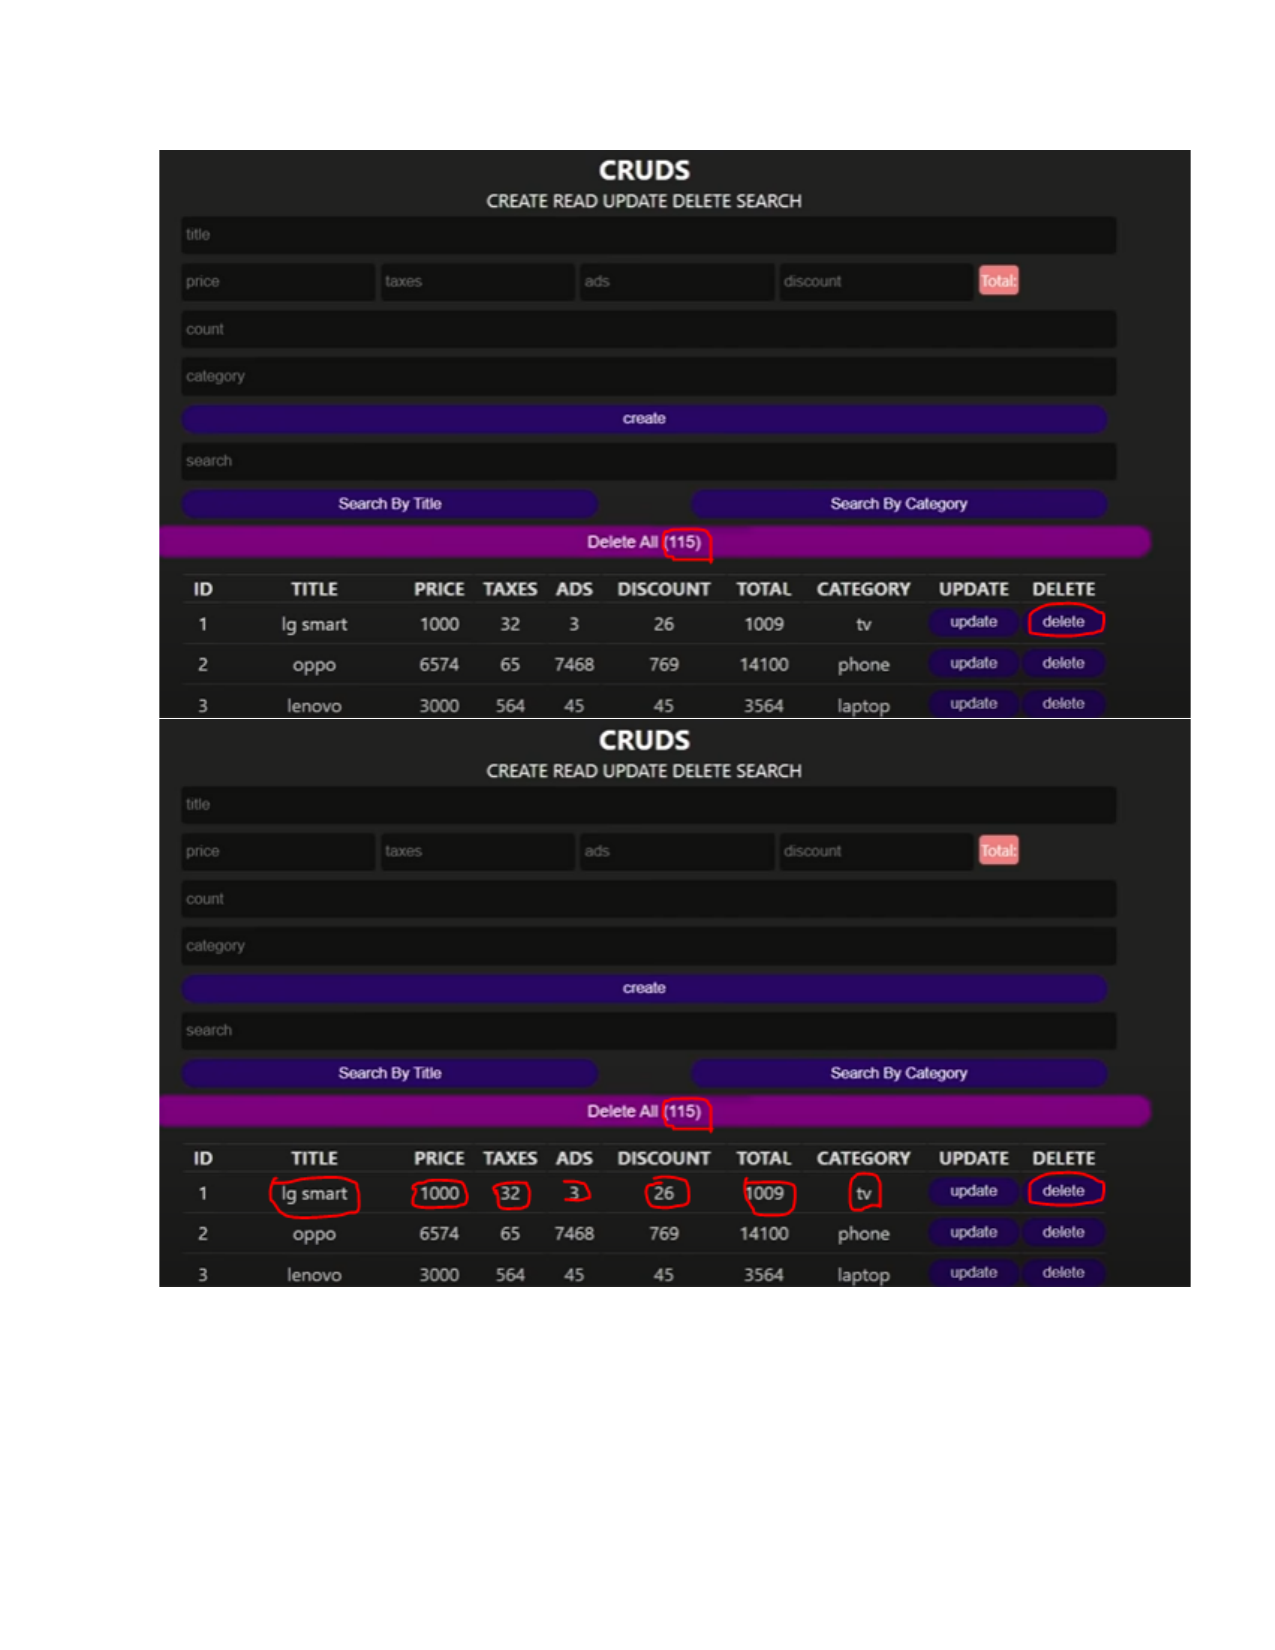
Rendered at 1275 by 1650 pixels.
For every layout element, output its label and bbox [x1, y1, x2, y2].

picture [159, 150, 1191, 718]
picture [159, 719, 1191, 1287]
